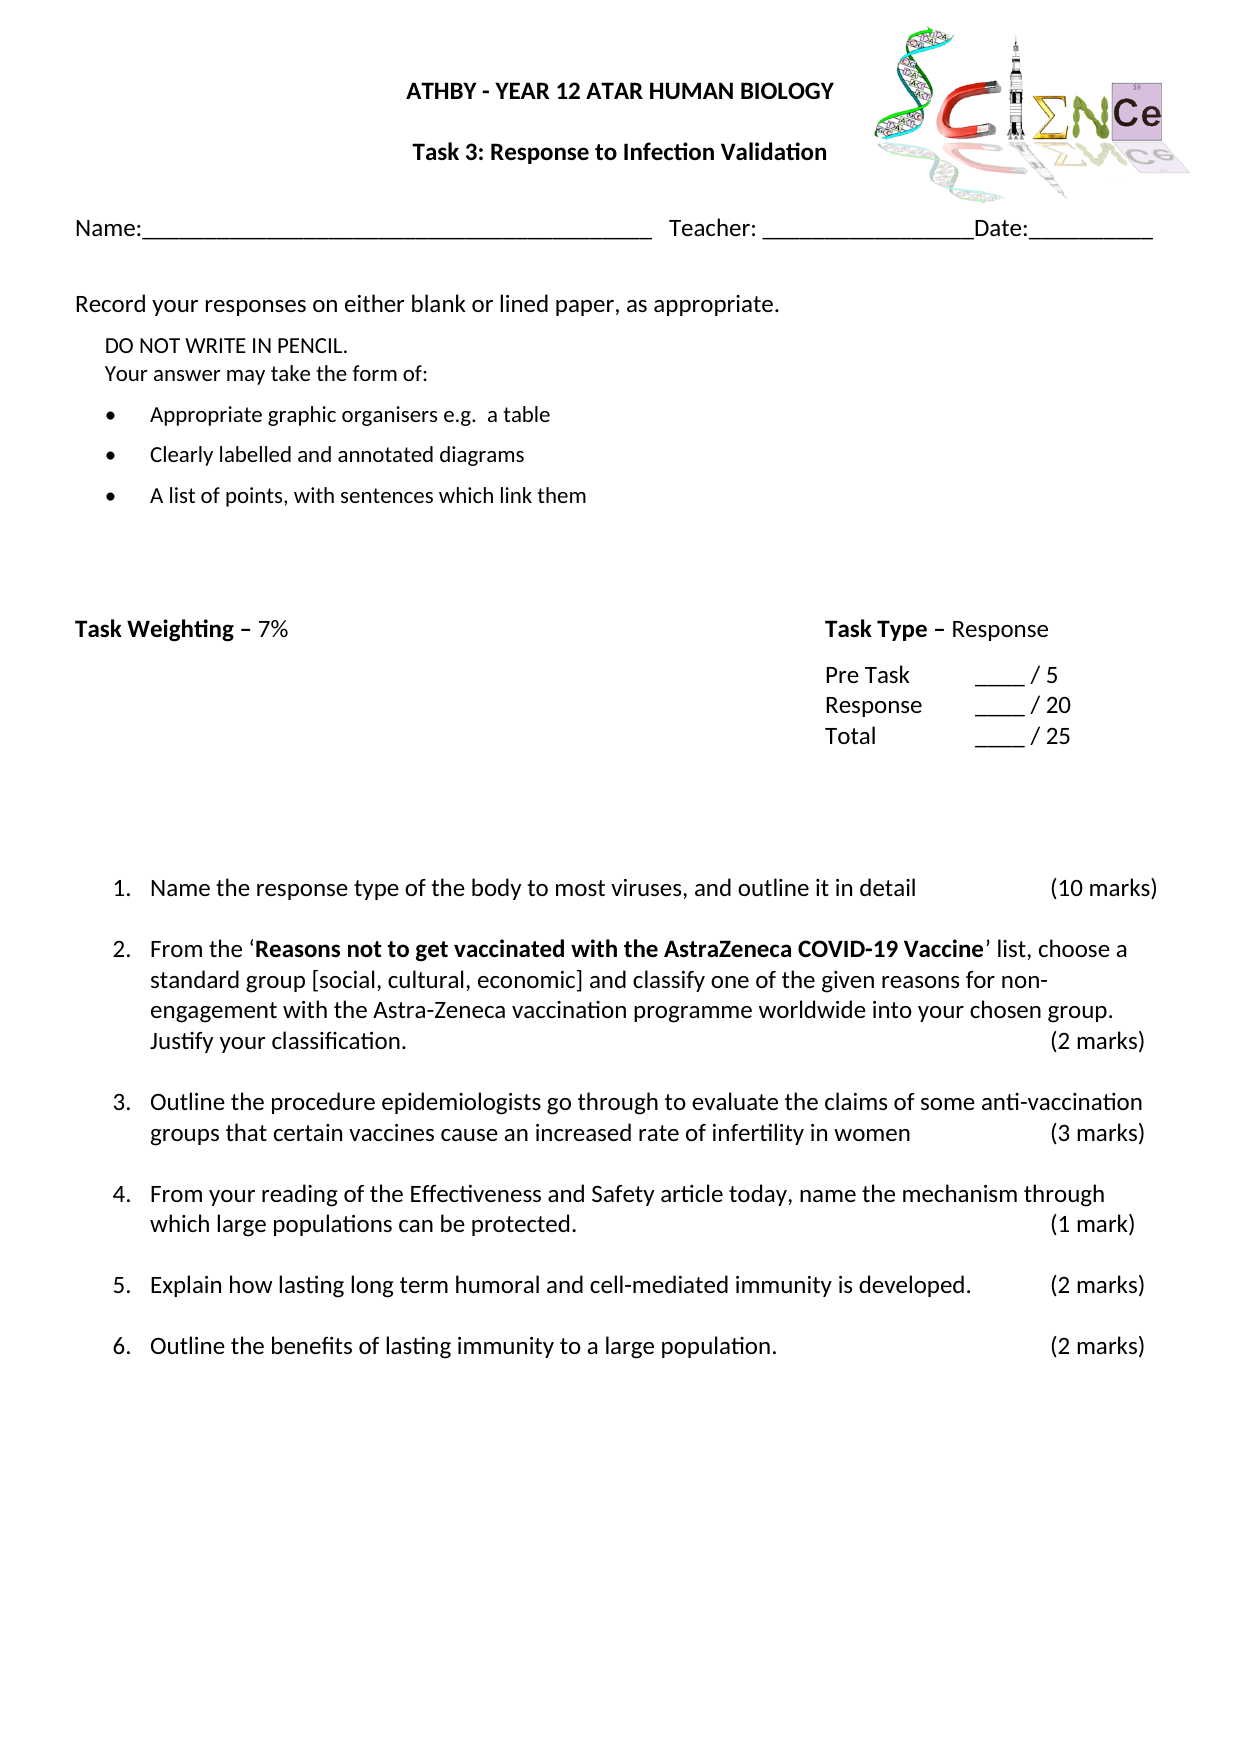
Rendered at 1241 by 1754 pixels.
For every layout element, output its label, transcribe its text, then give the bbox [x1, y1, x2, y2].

list From your reading of the Effectiveness and Safety article today, name the mechanism through which large populations can be protected. (1 mark) [112, 1178, 1165, 1239]
list From the ‘Reasons not to get vaccinated with the AstraZeneca COVID-19 Vaccine’ list, choose a standard group [social, cultural, economic] and classify one of the given reasons for non-engagement with the Astra-Zeneca vaccination programme worldwide into your chosen group. Justify your classification. (2 marks) [112, 933, 1165, 1056]
list Outline the benefits of lasting immunity to a large population. (2 marks) [112, 1330, 1165, 1361]
text Name:_________________________________________ Teacher: _________________Date:__________ [75, 212, 1165, 243]
text ATHBY - YEAR 12 ATAR HUMAN BIOLOGY [75, 75, 872, 106]
text Task 3: Response to Infection Validation [75, 136, 872, 167]
text Pre Task ____ / 5 [75, 659, 1165, 689]
list Explain how lasting long term humoral and cell-mediated immunity is developed. (2 marks) [112, 1269, 1165, 1300]
text DO NOT WRITE IN PENCIL. Your answer may take the form of: [104, 332, 1165, 388]
list Name the response type of the body to most viruses, and outline it in detail (10 marks) [112, 872, 1165, 903]
text Task Weighting – 7% Task Type – Response [75, 613, 1165, 644]
text • Appropriate graphic organisers e.g. a table [104, 400, 1165, 428]
list Outline the procedure epidemiologists go through to evaluate the claims of some anti-vaccination groups that certain vaccines cause an increased rate of infertility in women (3 marks) [112, 1086, 1165, 1147]
text Total ____ / 25 [75, 720, 1165, 750]
text Record your responses on either blank or lined paper, as appropriate. [75, 288, 1165, 319]
picture [872, 26, 1192, 204]
text Response ____ / 20 [75, 689, 1165, 720]
text • Clearly labelled and annotated diagrams [104, 441, 1165, 469]
text • A list of points, with sentences which link them [104, 481, 1165, 509]
